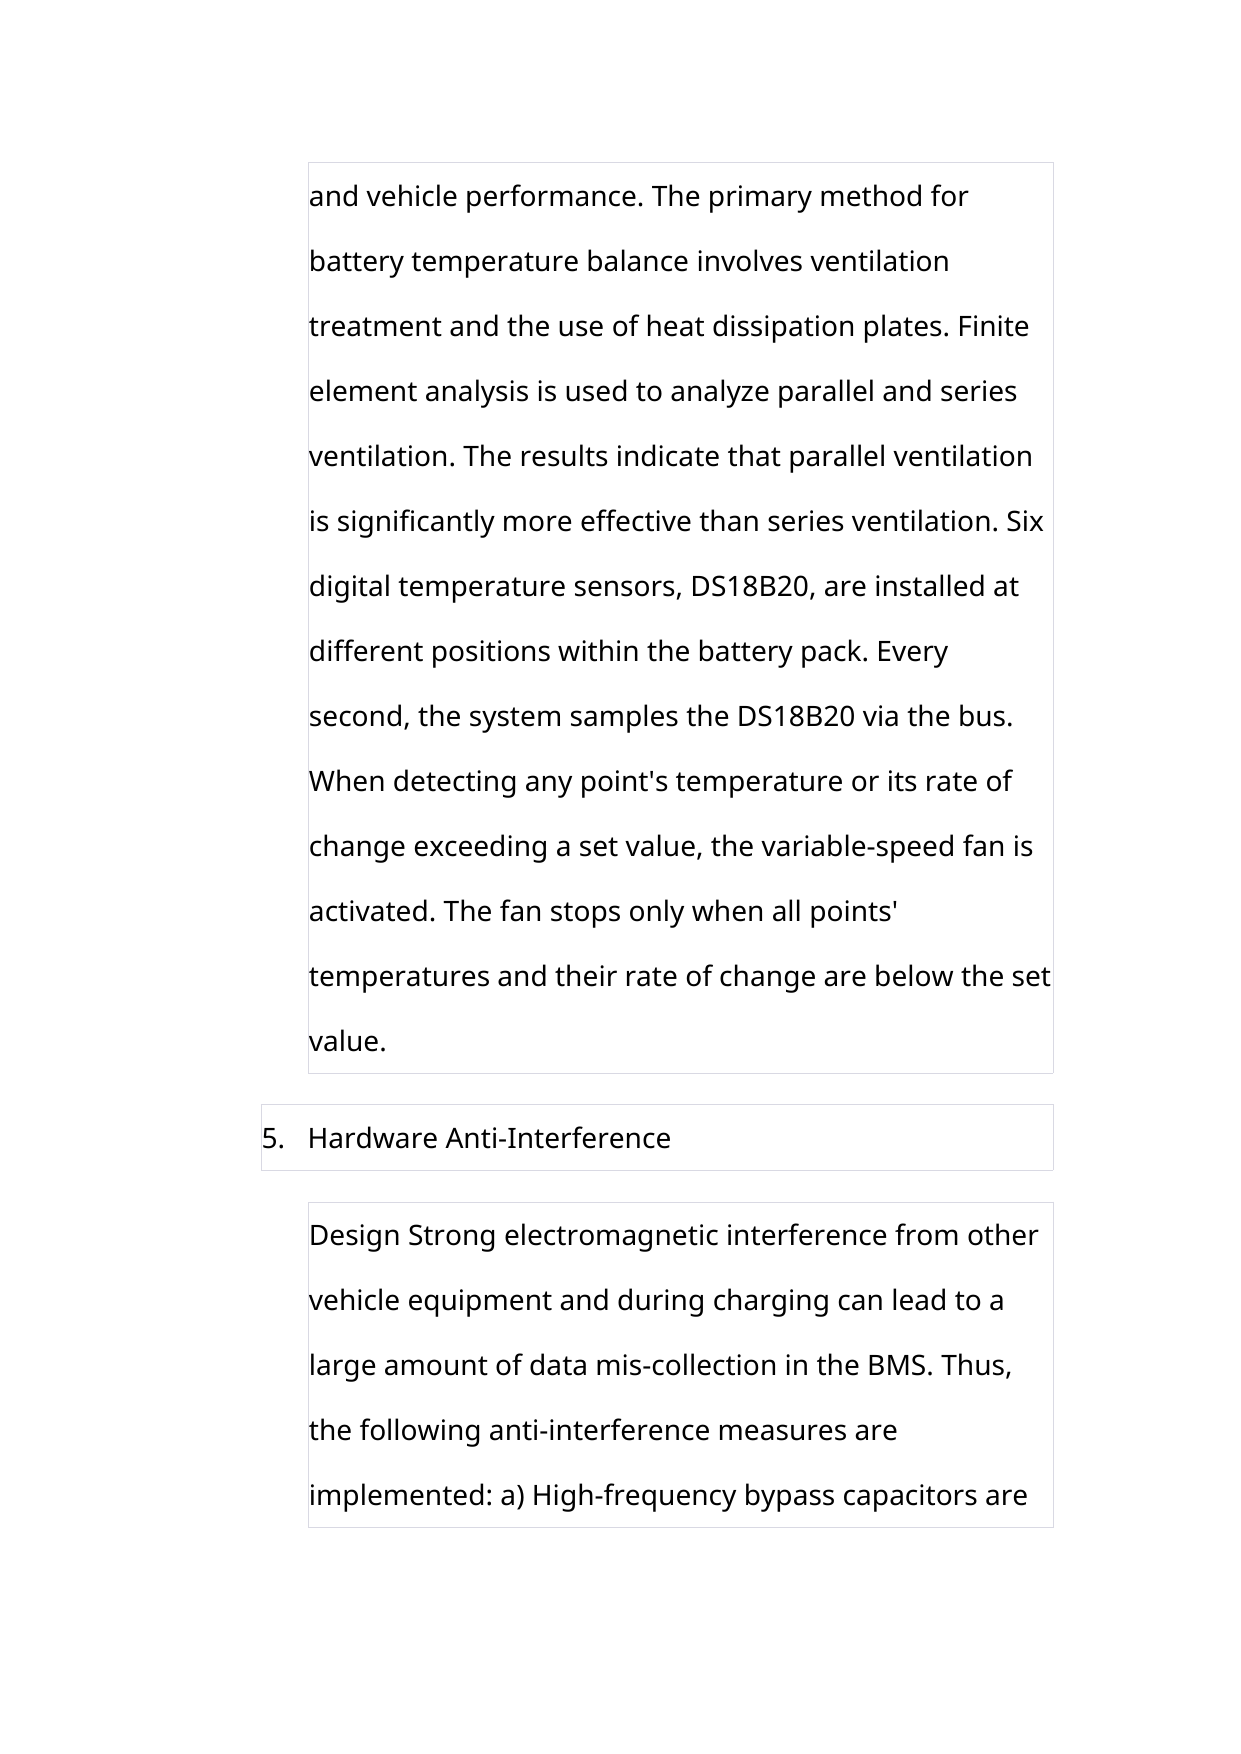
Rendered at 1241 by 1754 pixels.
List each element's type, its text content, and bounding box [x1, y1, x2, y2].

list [309, 163, 1053, 1073]
list Hardware Anti-Interference [262, 1105, 1053, 1170]
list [309, 1203, 1053, 1527]
